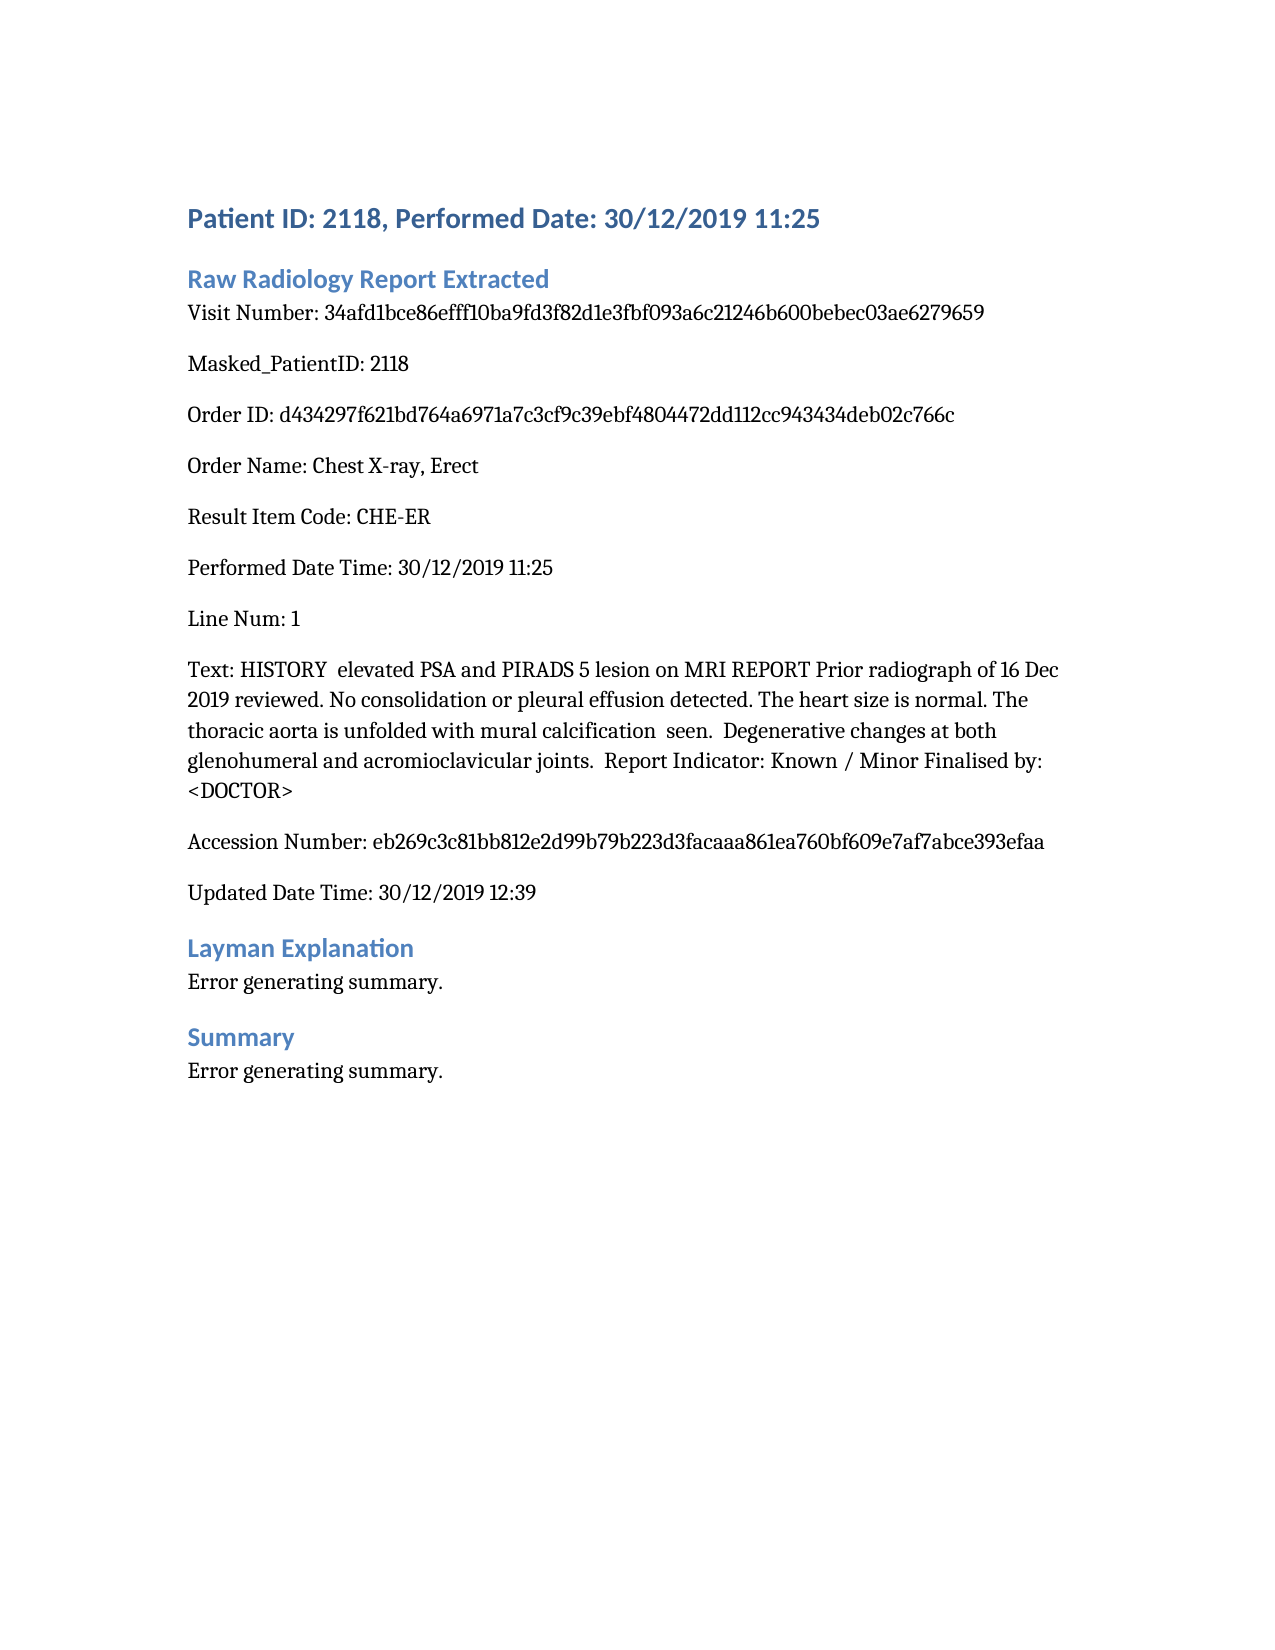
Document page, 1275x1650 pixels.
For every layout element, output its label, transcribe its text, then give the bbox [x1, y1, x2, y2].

text Line Num: 1 [187, 606, 1087, 632]
text Accession Number: eb269c3c81bb812e2d99b79b223d3facaaa861ea760bf609e7af7abce393efaa [187, 829, 1087, 855]
text Performed Date Time: 30/12/2019 11:25 [187, 555, 1087, 581]
text Visit Number: 34afd1bce86efff10ba9fd3f82d1e3fbf093a6c21246b600bebec03ae6279659 [187, 300, 1087, 326]
subtitle Patient ID: 2118, Performed Date: 30/12/2019 11:25 [187, 200, 1087, 236]
text Result Item Code: CHE-ER [187, 504, 1087, 530]
text Order Name: Chest X-ray, Erect [187, 453, 1087, 479]
text Masked_PatientID: 2118 [187, 351, 1087, 377]
subtitle Layman Explanation [187, 931, 1087, 964]
subtitle Raw Radiology Report Extracted [187, 262, 1087, 295]
text Error generating summary. [187, 1058, 1087, 1084]
subtitle Summary [187, 1020, 1087, 1053]
text Order ID: d434297f621bd764a6971a7c3cf9c39ebf4804472dd112cc943434deb02c766c [187, 402, 1087, 428]
text Error generating summary. [187, 969, 1087, 995]
text Text: HISTORY elevated PSA and PIRADS 5 lesion on MRI REPORT Prior radiograph of 16 Dec 2019 reviewed. No consolidation or pleural effusion detected. The heart size is normal. The thoracic aorta is unfolded with mural calcification seen. Degenerative changes at both glenohumeral and acromioclavicular joints. Report Indicator: Known / Minor Finalised by: <DOCTOR> [187, 657, 1087, 804]
text Updated Date Time: 30/12/2019 12:39 [187, 880, 1087, 906]
